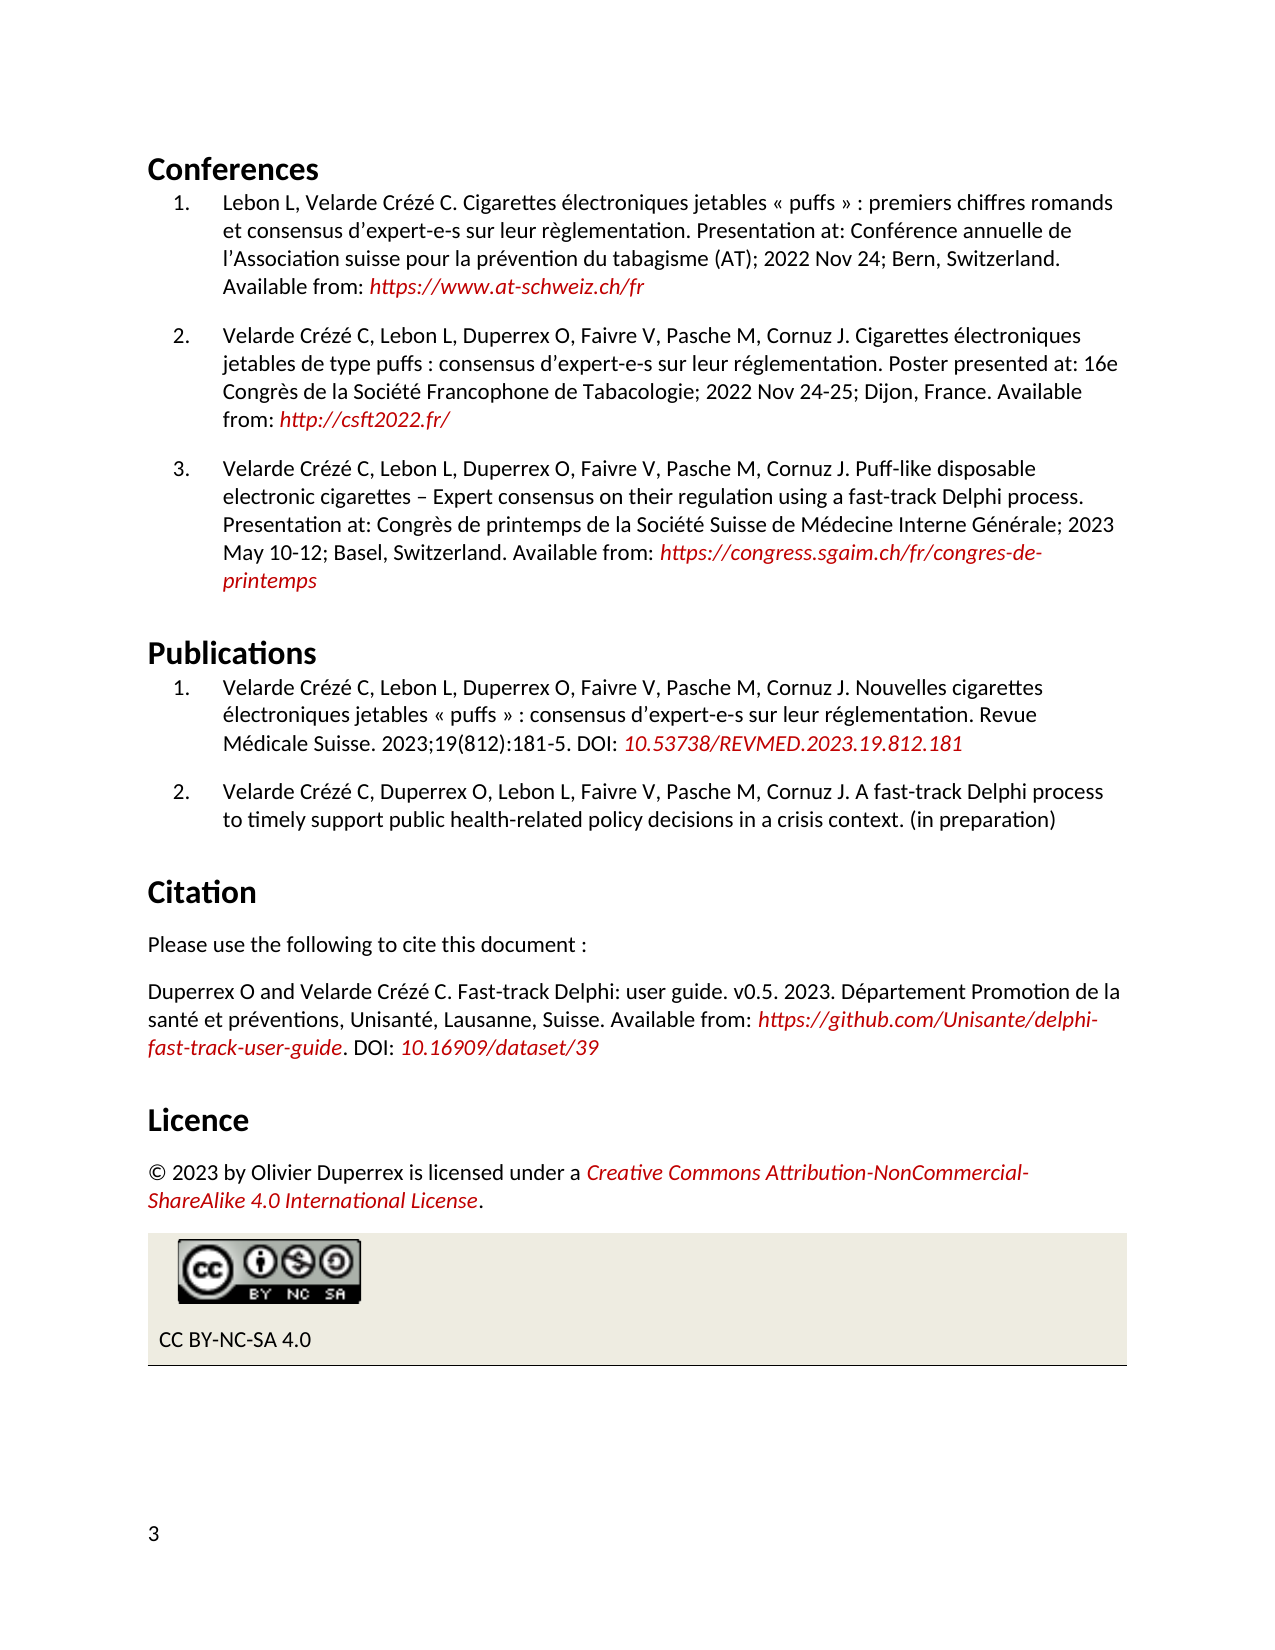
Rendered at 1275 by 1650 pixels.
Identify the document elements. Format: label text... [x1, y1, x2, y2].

list Lebon L, Velarde Crézé C. Cigarettes électroniques jetables « puffs » : premiers chiffres romands et consensus d’expert-e-s sur leur règlementation. Presentation at: Conférence annuelle de l’Association suisse pour la prévention du tabagisme (AT); 2022 Nov 24; Bern, Switzerland. Available from: https://www.at-schweiz.ch/fr [173, 188, 1127, 301]
table_header CC BY-NC-SA 4.0 [148, 1233, 1127, 1365]
subtitle Licence [148, 1099, 1127, 1139]
text Duperrex O and Velarde Crézé C. Fast-track Delphi: user guide. v0.5. 2023. Département Promotion de la santé et préventions, Unisanté, Lausanne, Suisse. Available from: https://github.com/Unisante/delphi-fast-track-user-guide. DOI: 10.16909/dataset/39 [148, 977, 1127, 1061]
picture [177, 1239, 362, 1304]
list Velarde Crézé C, Lebon L, Duperrex O, Faivre V, Pasche M, Cornuz J. Nouvelles cigarettes électroniques jetables « puffs » : consensus d’expert-e-s sur leur réglementation. Revue Médicale Suisse. 2023;19(812):181‑5. DOI: 10.53738/REVMED.2023.19.812.181 [173, 673, 1127, 757]
list Velarde Crézé C, Lebon L, Duperrex O, Faivre V, Pasche M, Cornuz J. Cigarettes électroniques jetables de type puffs : consensus d’expert-e-s sur leur réglementation. Poster presented at: 16e Congrès de la Société Francophone de Tabacologie; 2022 Nov 24-25; Dijon, France. Available from: http://csft2022.fr/ [173, 321, 1127, 433]
list Velarde Crézé C, Duperrex O, Lebon L, Faivre V, Pasche M, Cornuz J. A fast-track Delphi process to timely support public health-related policy decisions in a crisis context. (in preparation) [173, 777, 1127, 833]
list Velarde Crézé C, Lebon L, Duperrex O, Faivre V, Pasche M, Cornuz J. Puff-like disposable electronic cigarettes – Expert consensus on their regulation using a fast-track Delphi process. Presentation at: Congrès de printemps de la Société Suisse de Médecine Interne Générale; 2023 May 10-12; Basel, Switzerland. Available from: https://congress.sgaim.ch/fr/congres-de-printemps [173, 454, 1127, 594]
subtitle Citation [148, 871, 1127, 912]
subtitle Publications [148, 632, 1127, 673]
text © 2023 by Olivier Duperrex is licensed under a Creative Commons Attribution-NonCommercial-ShareAlike 4.0 International License. [148, 1158, 1127, 1214]
text Please use the following to cite this document : [148, 931, 1127, 958]
subtitle Conferences [148, 148, 1127, 188]
